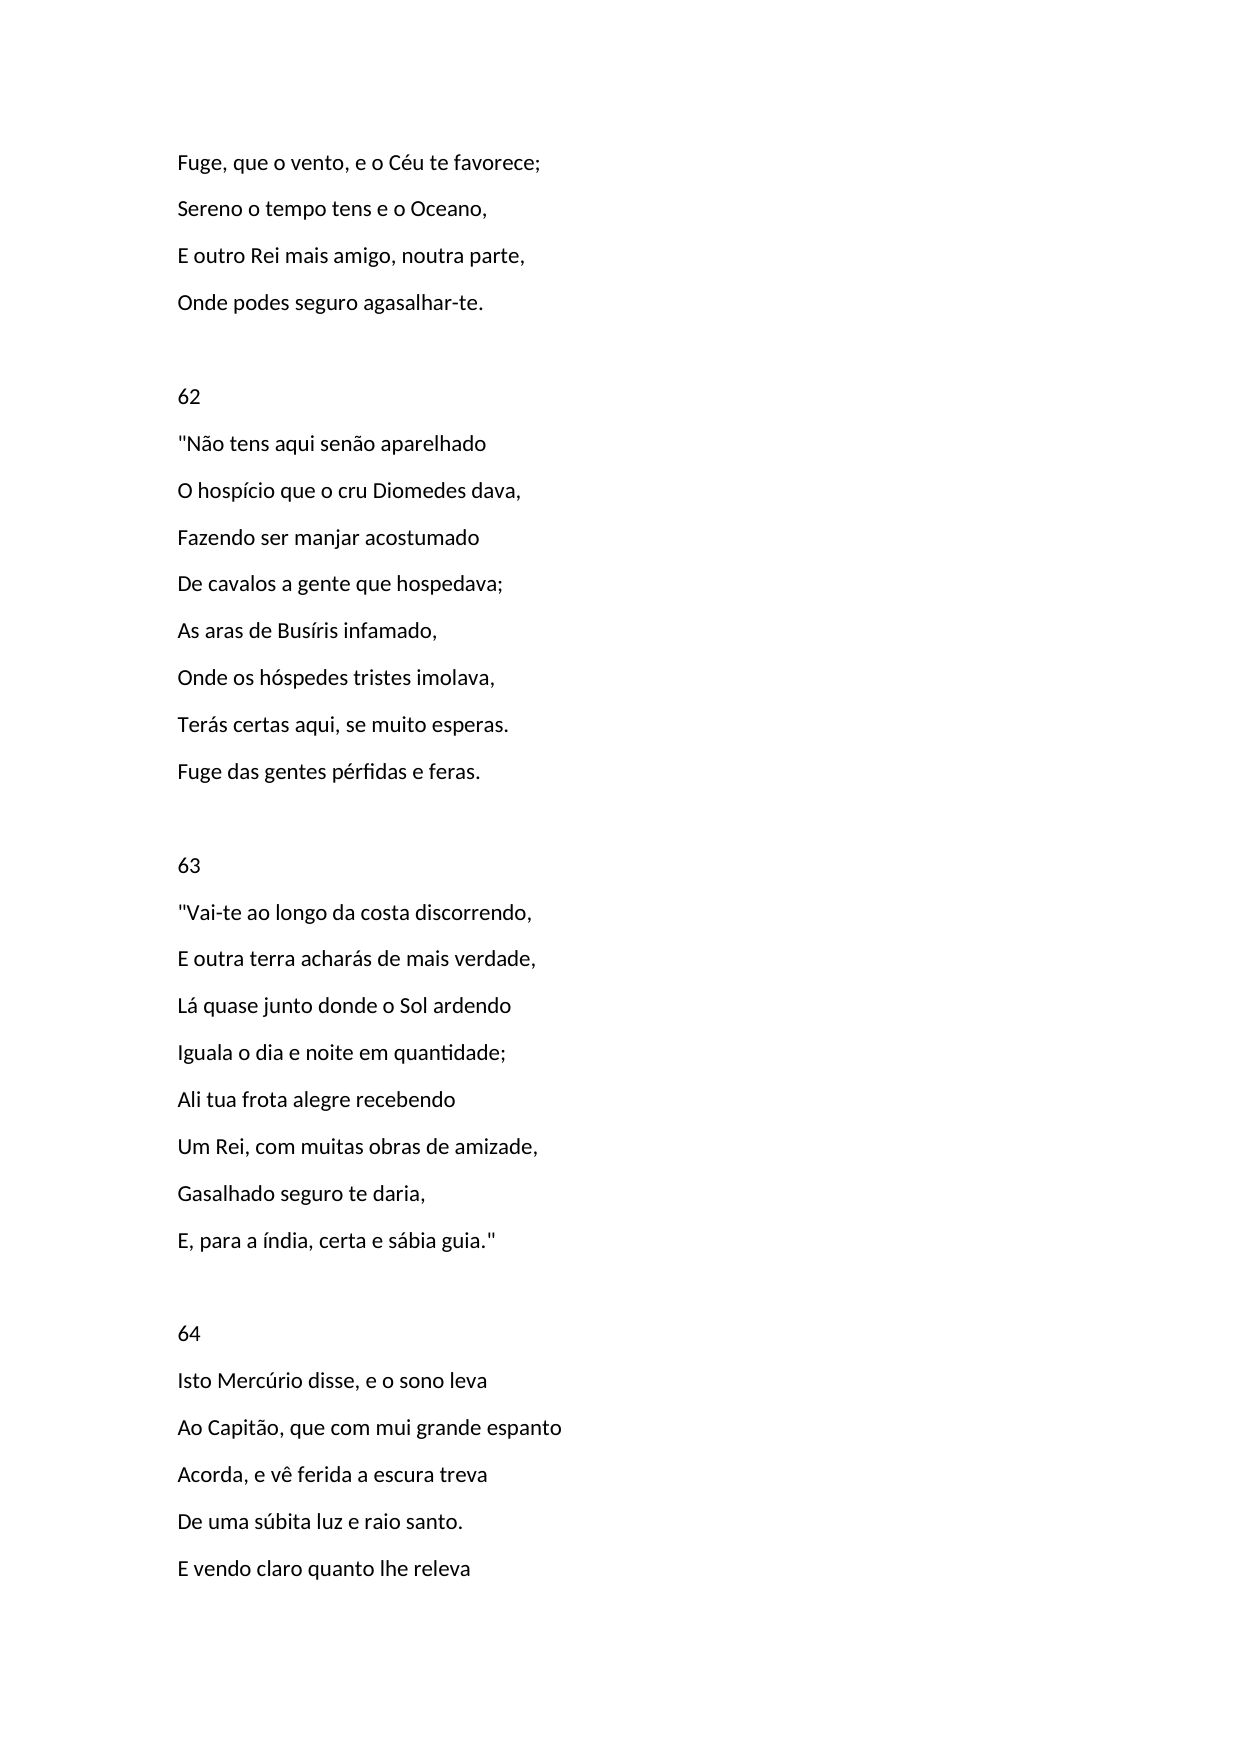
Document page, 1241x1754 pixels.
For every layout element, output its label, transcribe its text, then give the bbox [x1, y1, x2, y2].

text "Vai-te ao longo da costa discorrendo, [177, 898, 1063, 926]
text Fuge das gentes pérfidas e feras. [177, 757, 1063, 785]
text Acorda, e vê ferida a escura treva [177, 1460, 1063, 1488]
text "Não tens aqui senão aparelhado [177, 429, 1063, 457]
text De cavalos a gente que hospedava; [177, 569, 1063, 597]
text Isto Mercúrio disse, e o sono leva [177, 1366, 1063, 1394]
text De uma súbita luz e raio santo. [177, 1507, 1063, 1535]
text Fazendo ser manjar acostumado [177, 523, 1063, 551]
text 63 [177, 851, 1063, 879]
text E, para a índia, certa e sábia guia." [177, 1226, 1063, 1254]
text Terás certas aqui, se muito esperas. [177, 710, 1063, 738]
text E outra terra acharás de mais verdade, [177, 944, 1063, 972]
text Onde os hóspedes tristes imolava, [177, 663, 1063, 691]
text As aras de Busíris infamado, [177, 616, 1063, 644]
text Onde podes seguro agasalhar-te. [177, 288, 1063, 316]
text Sereno o tempo tens e o Oceano, [177, 194, 1063, 222]
text Ao Capitão, que com mui grande espanto [177, 1413, 1063, 1441]
text 64 [177, 1319, 1063, 1347]
text Fuge, que o vento, e o Céu te favorece; [177, 148, 1063, 176]
text 62 [177, 382, 1063, 410]
text Ali tua frota alegre recebendo [177, 1085, 1063, 1113]
text E vendo claro quanto lhe releva [177, 1554, 1063, 1582]
text Lá quase junto donde o Sol ardendo [177, 991, 1063, 1019]
text E outro Rei mais amigo, noutra parte, [177, 241, 1063, 269]
text Gasalhado seguro te daria, [177, 1179, 1063, 1207]
text Um Rei, com muitas obras de amizade, [177, 1132, 1063, 1160]
text O hospício que o cru Diomedes dava, [177, 476, 1063, 504]
text Iguala o dia e noite em quantidade; [177, 1038, 1063, 1066]
